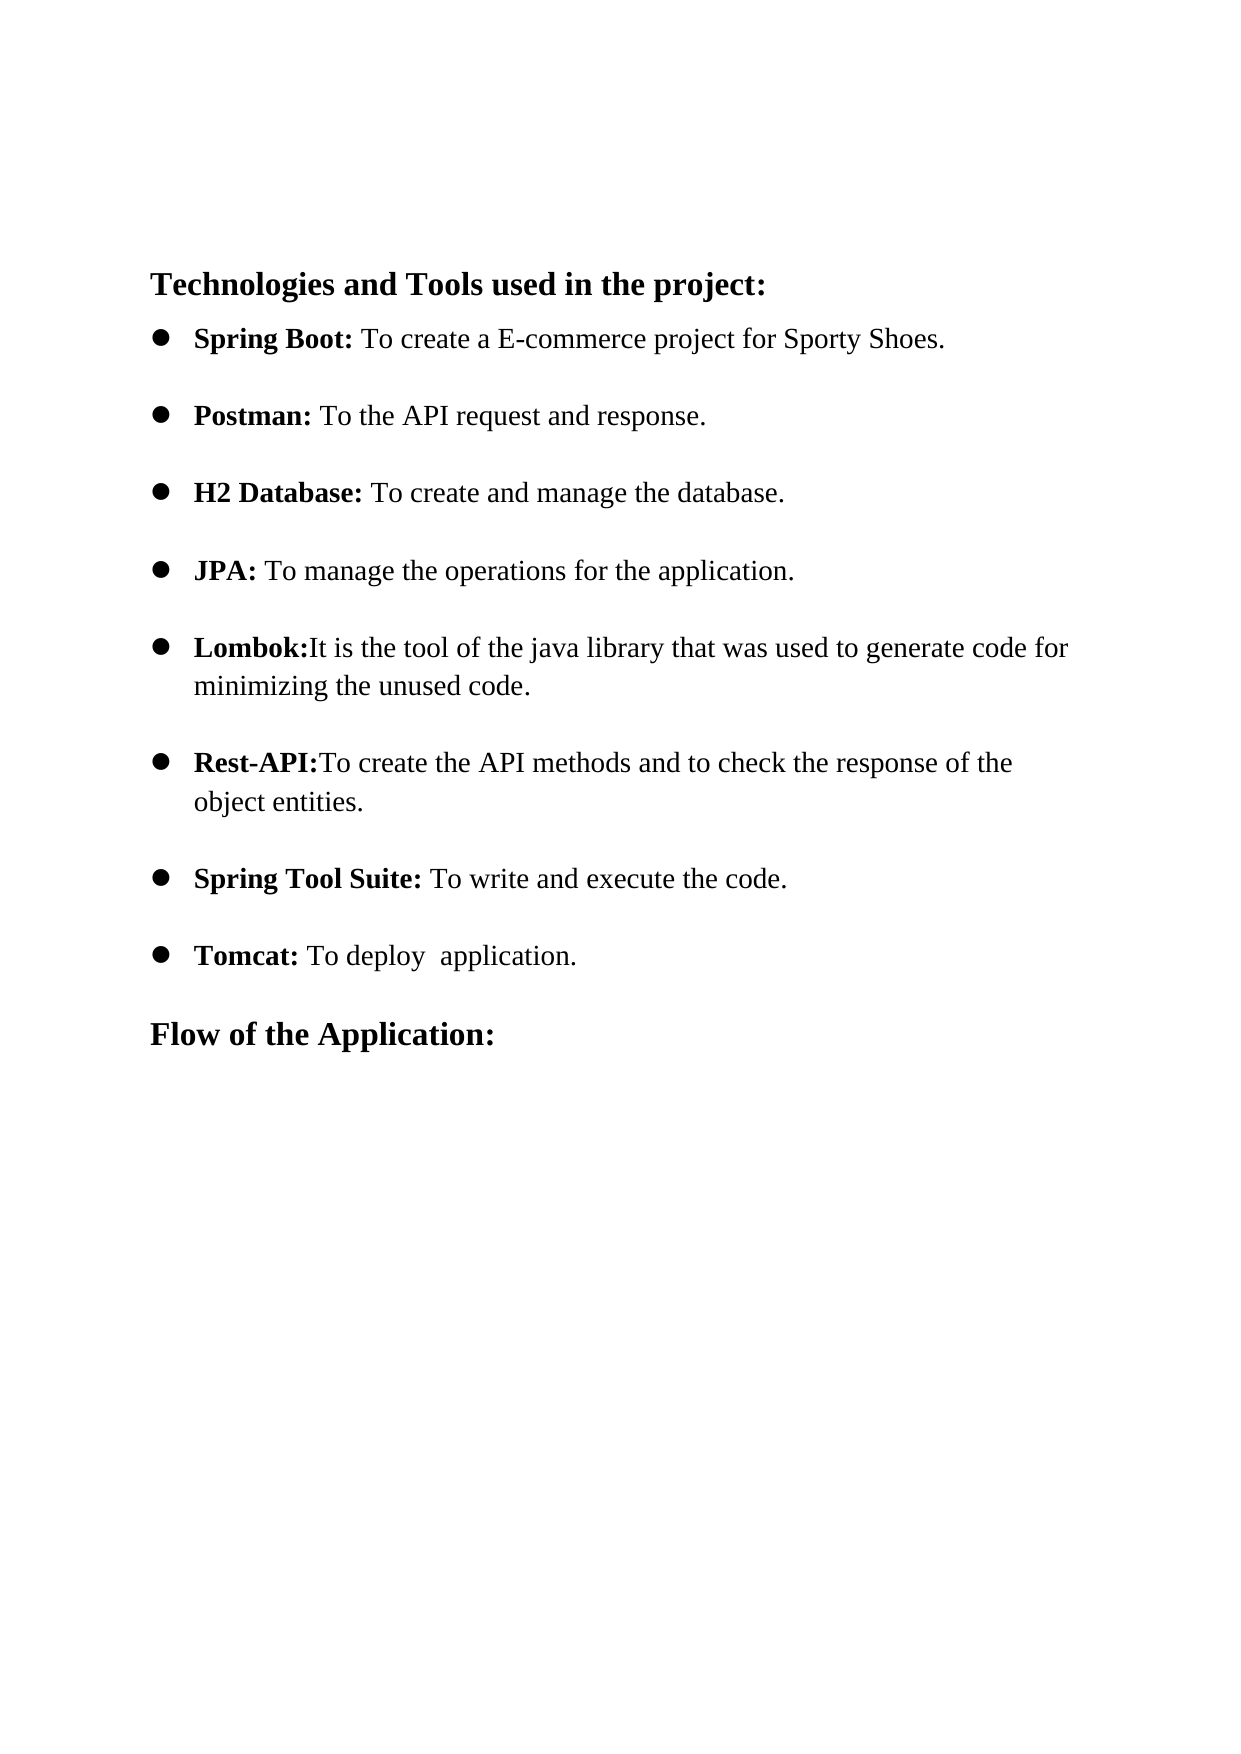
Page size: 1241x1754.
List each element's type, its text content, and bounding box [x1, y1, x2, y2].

subtitle Technologies and Tools used in the project: [150, 264, 1090, 303]
list Rest-API:To create the API methods and to check the response of the object entities. [150, 746, 1090, 818]
list H2 Database: To create and manage the database. [150, 476, 1090, 509]
list Lombok:It is the tool of the java library that was used to generate code for minimizing the unused code. [150, 630, 1090, 702]
list Postman: To the API request and response. [150, 398, 1090, 432]
list Tomcat: To deploy application. [150, 938, 1090, 972]
list Spring Boot: To create a E-commerce project for Sporty Shoes. [150, 321, 1090, 355]
list JPA: To manage the operations for the application. [150, 553, 1090, 586]
list Spring Tool Suite: To write and execute the code. [150, 861, 1090, 895]
subtitle Flow of the Application: [150, 1015, 1090, 1053]
